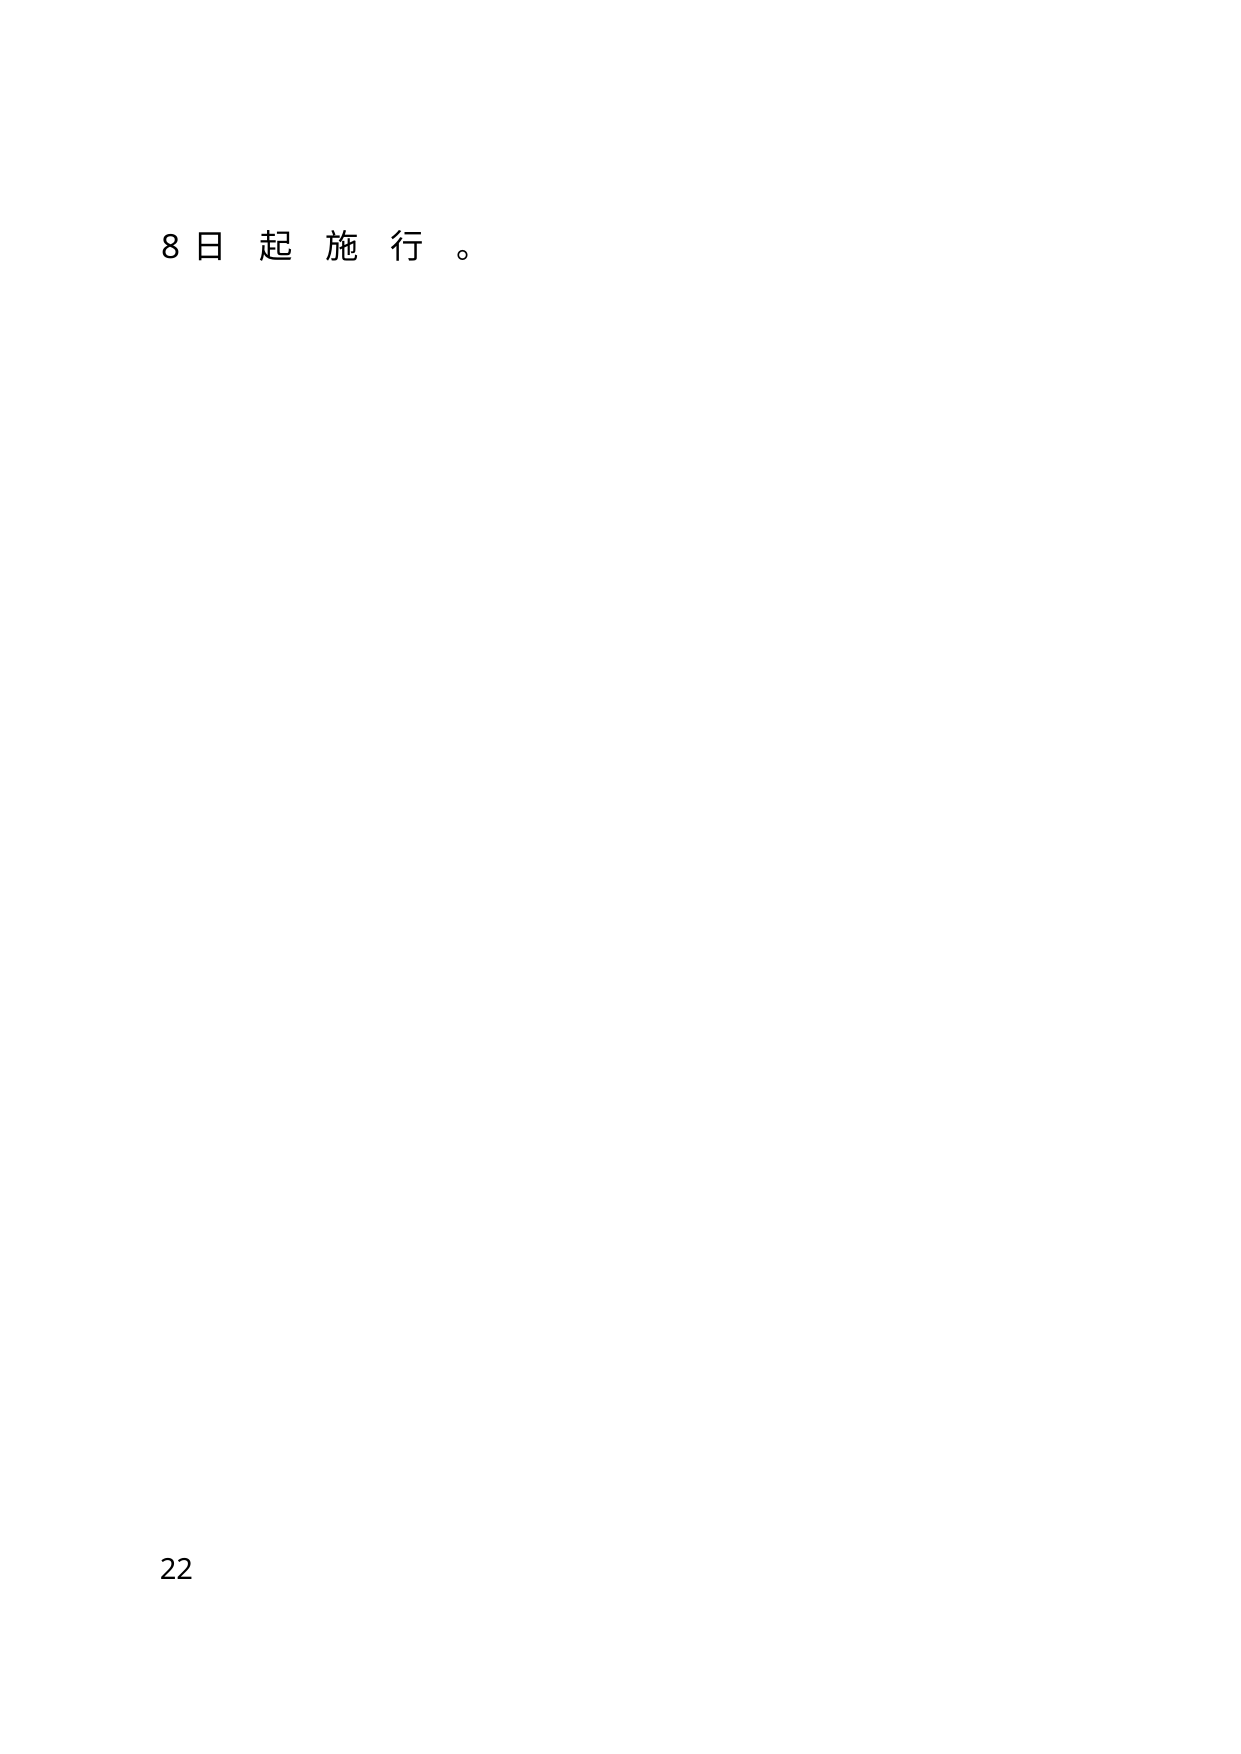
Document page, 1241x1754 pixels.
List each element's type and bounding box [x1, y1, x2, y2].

text [161, 213, 1079, 274]
